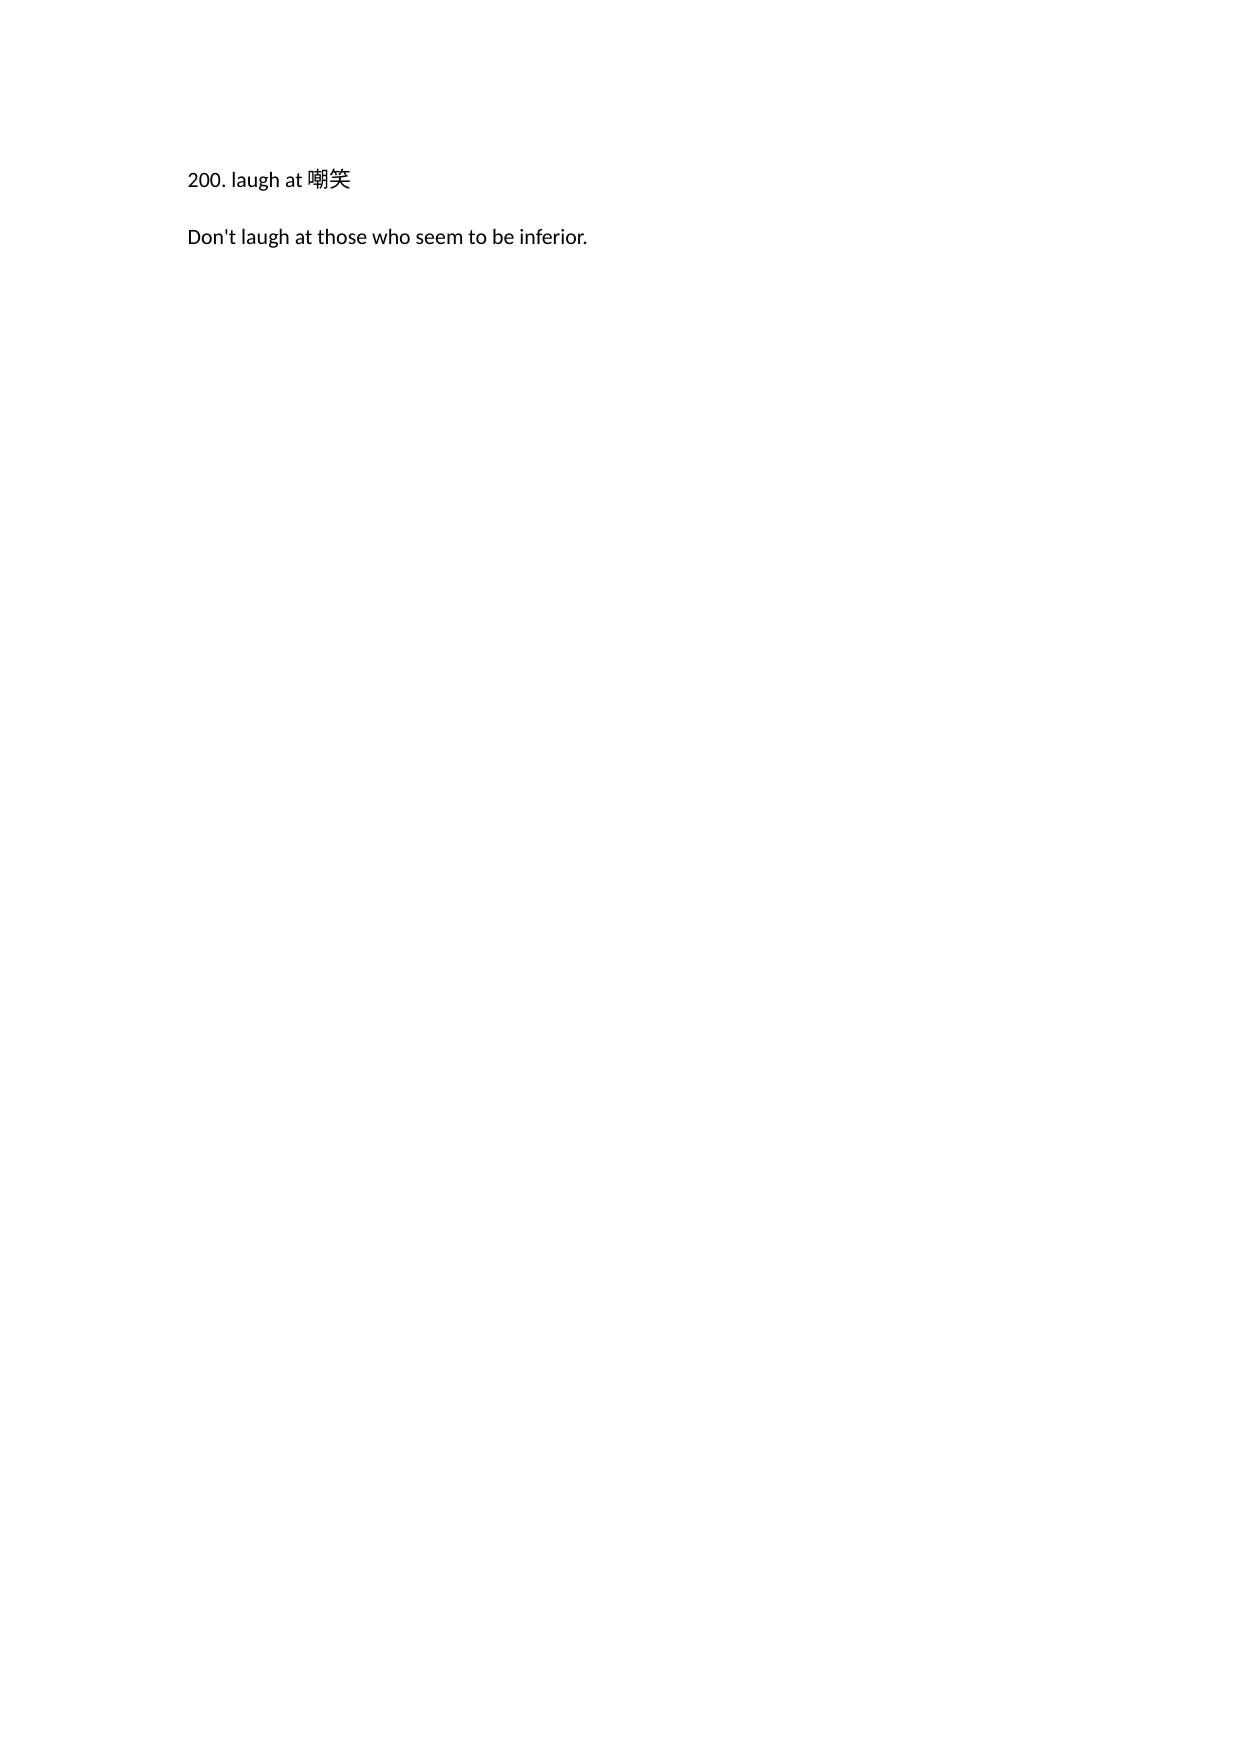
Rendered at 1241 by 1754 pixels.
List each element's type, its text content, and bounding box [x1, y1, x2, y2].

text 200. laugh at嘲笑 [187, 162, 1053, 194]
text Don't laugh at those who seem to be inferior. [187, 220, 1053, 252]
